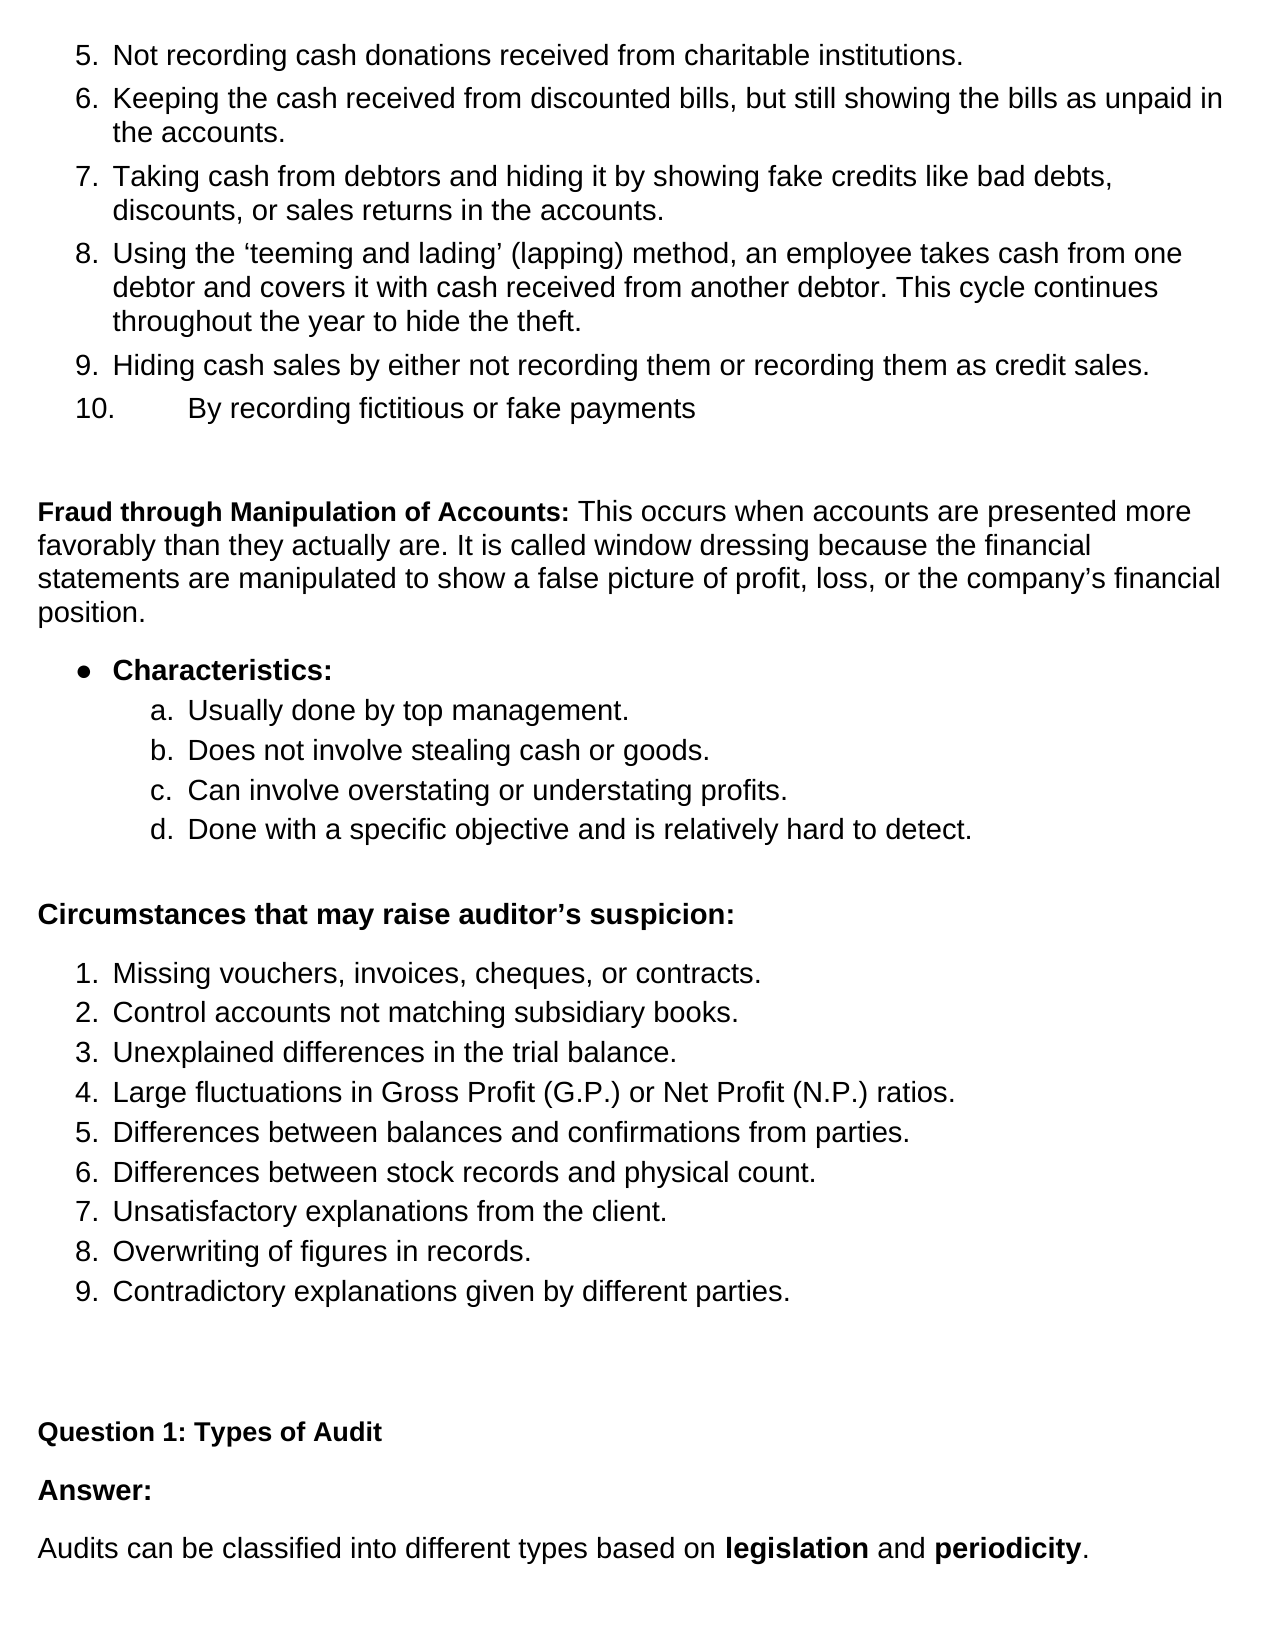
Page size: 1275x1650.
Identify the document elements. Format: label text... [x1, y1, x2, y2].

list Overwriting of figures in records. [75, 1234, 1237, 1268]
list Differences between stock records and physical count. [75, 1155, 1237, 1188]
list By recording fictitious or fake payments [75, 391, 1237, 425]
list Done with a specific objective and is relatively hard to detect. [150, 812, 1237, 872]
list Using the ‘teeming and lading’ (lapping) method, an employee takes cash from one debtor and covers it with cash received from another debtor. This cycle continues throughout the year to hide the theft. [75, 236, 1237, 337]
list Taking cash from debtors and hiding it by showing fake credits like bad debts, discounts, or sales returns in the accounts. [75, 159, 1237, 226]
list Unsatisfactory explanations from the client. [75, 1194, 1237, 1228]
list Unexplained differences in the trial balance. [75, 1035, 1237, 1069]
text Audits can be classified into different types based on legislation and periodicity. [37, 1531, 1237, 1565]
list Not recording cash donations received from charitable institutions. [75, 37, 1237, 71]
list Does not involve stealing cash or goods. [150, 733, 1237, 766]
text Circumstances that may raise auditor’s suspicion: [37, 897, 1237, 931]
subtitle Question 1: Types of Audit [37, 1416, 1237, 1448]
list Missing vouchers, invoices, cheques, or contracts. [75, 956, 1237, 989]
list Large fluctuations in Gross Profit (G.P.) or Net Profit (N.P.) ratios. [75, 1075, 1237, 1109]
list Differences between balances and confirmations from parties. [75, 1115, 1237, 1148]
text Answer: [37, 1473, 1237, 1506]
list Hiding cash sales by either not recording them or recording them as credit sales. [75, 347, 1237, 381]
list Keeping the cash received from discounted bills, but still showing the bills as unpaid in the accounts. [75, 81, 1237, 148]
list Control accounts not matching subsidiary books. [75, 996, 1237, 1029]
subtitle Fraud through Manipulation of Accounts: This occurs when accounts are presented more favorably than they actually are. It is called window dressing because the financial statements are manipulated to show a false picture of profit, loss, or the company’s financial position. [37, 494, 1237, 628]
list Contradictory explanations given by different parties. [75, 1274, 1237, 1308]
list Characteristics: [75, 653, 1237, 687]
list Usually done by top management. [150, 693, 1237, 726]
list Can involve overstating or understating profits. [150, 772, 1237, 806]
